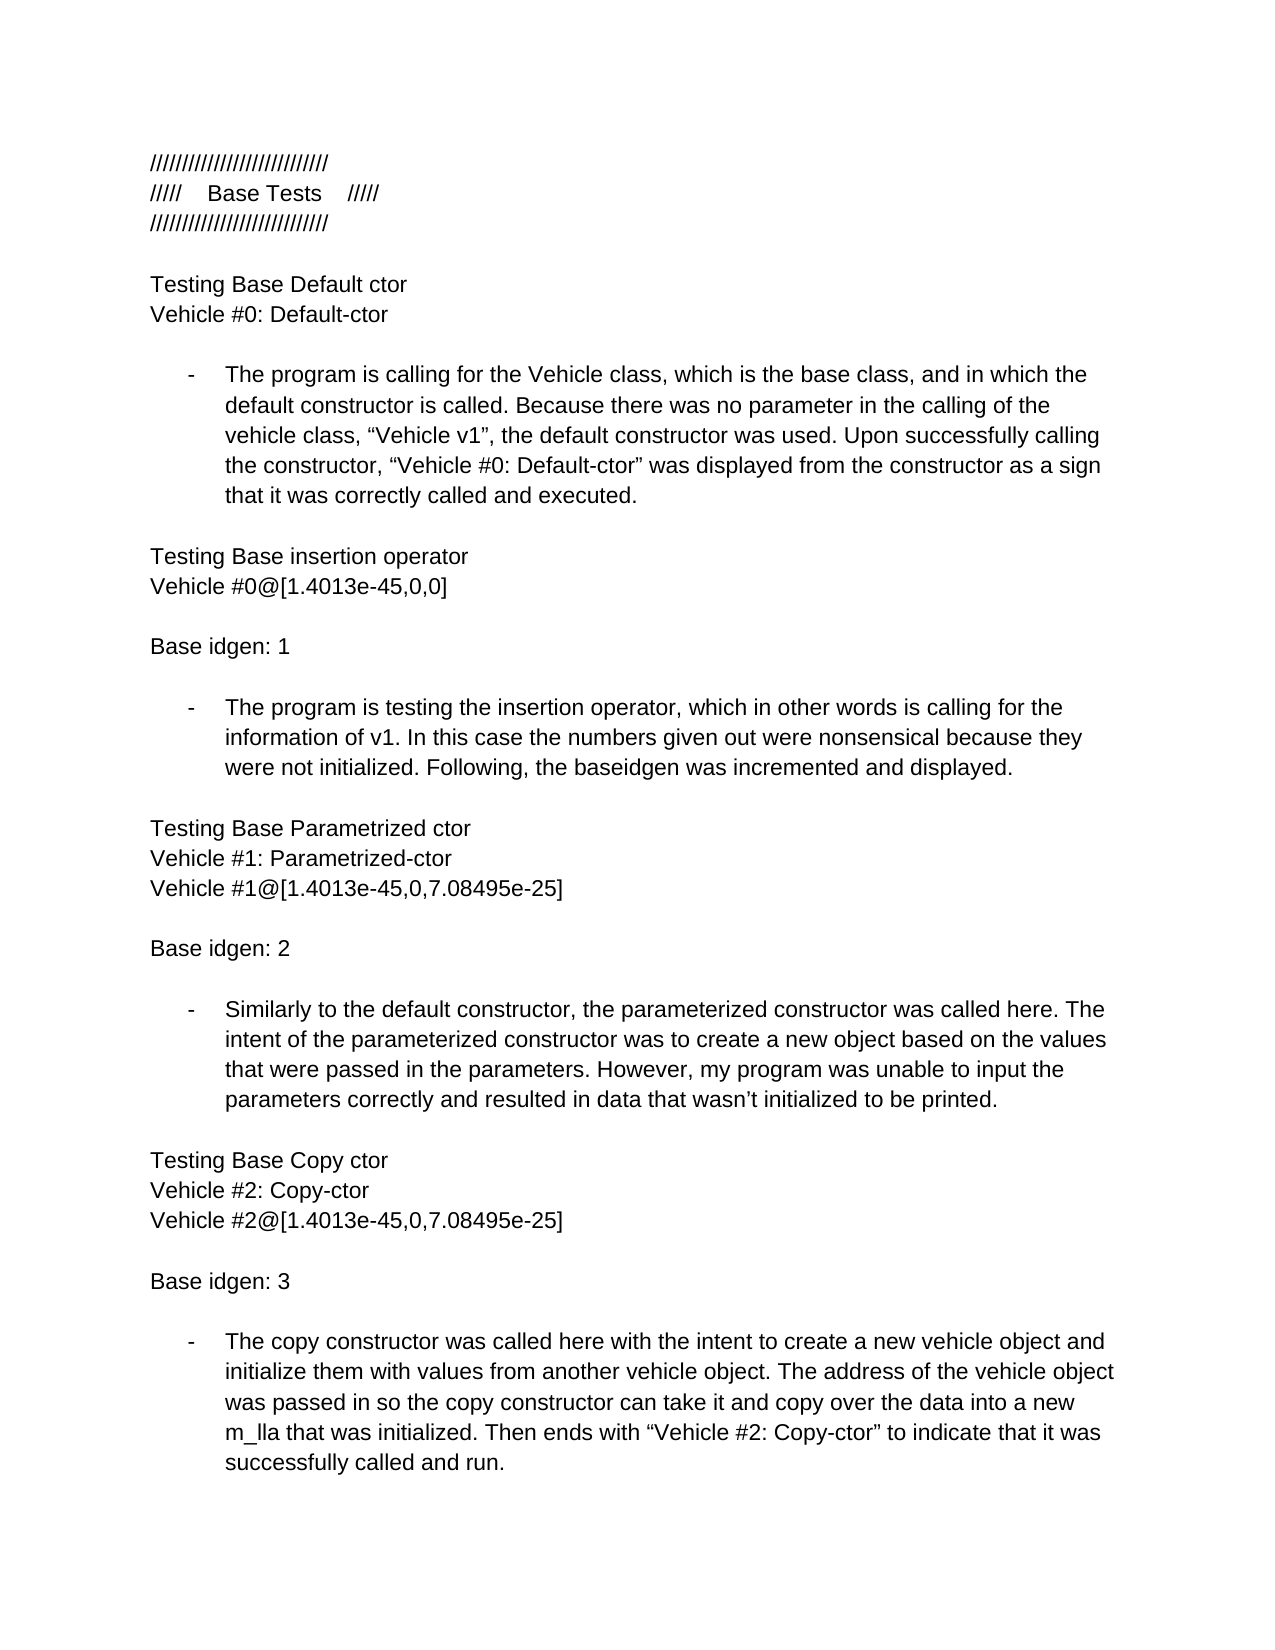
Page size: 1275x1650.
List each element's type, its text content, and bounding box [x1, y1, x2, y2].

text Vehicle #2: Copy-ctor [150, 1177, 1125, 1203]
list The copy constructor was called here with the intent to create a new vehicle object and initialize them with values from another vehicle object. The address of the vehicle object was passed in so the copy constructor can take it and copy over the data into a new m_lla that was initialized. Then ends with “Vehicle #2: Copy-ctor” to indicate that it was successfully called and run. [187, 1328, 1125, 1475]
text ///// Base Tests ///// [150, 180, 1125, 207]
text Base idgen: 1 [150, 633, 1125, 660]
text //////////////////////////// [150, 150, 1125, 176]
text Vehicle #1: Parametrized-ctor [150, 845, 1125, 871]
text Testing Base insertion operator [150, 543, 1125, 569]
text Vehicle #0@[1.4013e-45,0,0] [150, 573, 1125, 599]
list The program is calling for the Vehicle class, which is the base class, and in which the default constructor is called. Because there was no parameter in the calling of the vehicle class, “Vehicle v1”, the default constructor was used. Upon successfully calling the constructor, “Vehicle #0: Default-ctor” was displayed from the constructor as a sign that it was correctly called and executed. [187, 361, 1125, 509]
text Base idgen: 2 [150, 935, 1125, 962]
text Vehicle #1@[1.4013e-45,0,7.08495e-25] [150, 875, 1125, 901]
text Testing Base Copy ctor [150, 1147, 1125, 1173]
text //////////////////////////// [150, 210, 1125, 237]
text Testing Base Default ctor [150, 271, 1125, 297]
text Vehicle #0: Default-ctor [150, 301, 1125, 327]
text Testing Base Parametrized ctor [150, 814, 1125, 841]
list Similarly to the default constructor, the parameterized constructor was called here. The intent of the parameterized constructor was to create a new object based on the values that were passed in the parameters. However, my program was unable to input the parameters correctly and resulted in data that wasn’t initialized to be printed. [187, 996, 1125, 1113]
text Base idgen: 3 [150, 1268, 1125, 1294]
text Vehicle #2@[1.4013e-45,0,7.08495e-25] [150, 1207, 1125, 1234]
list The program is testing the insertion operator, which in other words is calling for the information of v1. In this case the numbers given out were nonsensical because they were not initialized. Following, the baseidgen was incremented and displayed. [187, 694, 1125, 781]
